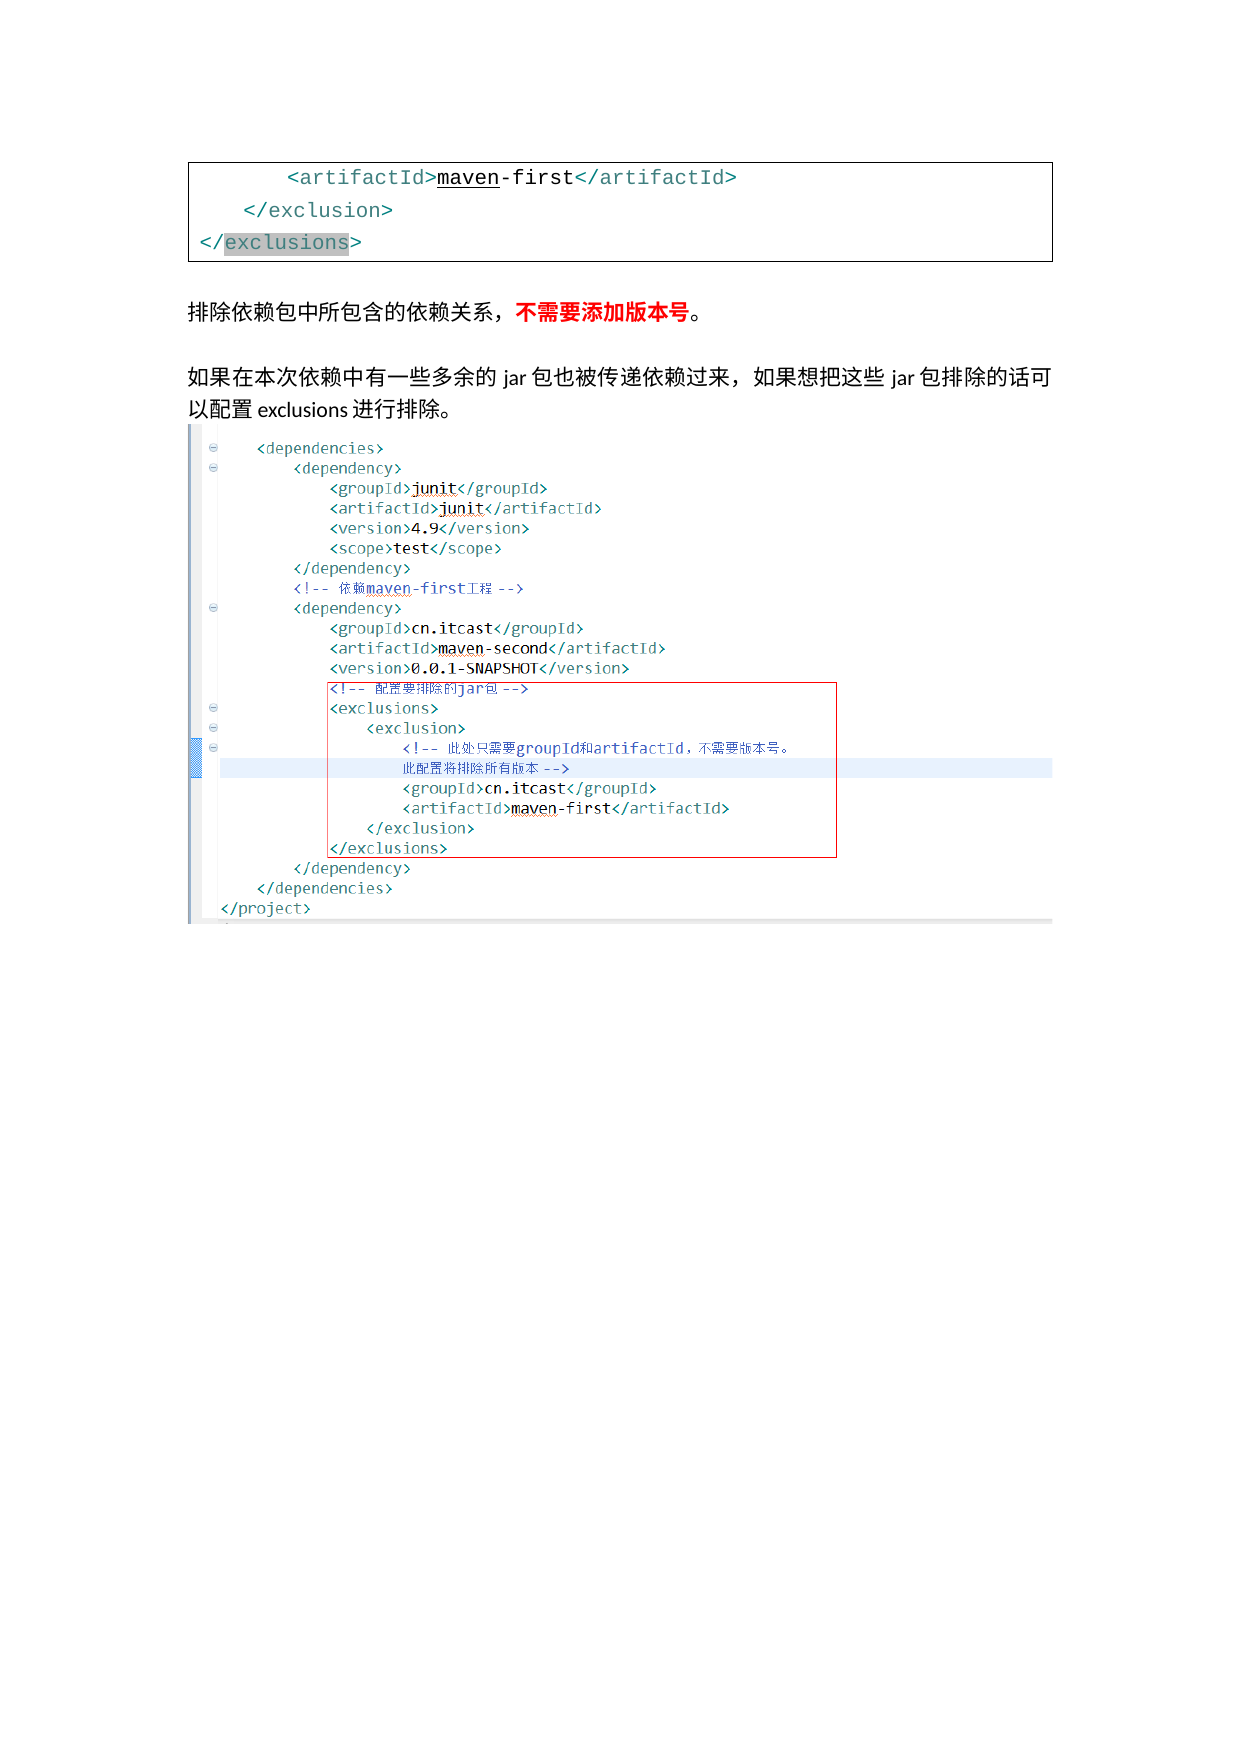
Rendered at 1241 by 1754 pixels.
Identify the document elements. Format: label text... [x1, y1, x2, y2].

text 排除依赖包中所包含的依赖关系，不需要添加版本号。 [187, 294, 1053, 327]
text 如果在本次依赖中有一些多余的jar包也被传递依赖过来，如果想把这些jar包排除的话可以配置exclusions进行排除。 [187, 359, 1053, 424]
picture [187, 424, 1053, 924]
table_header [189, 163, 1052, 261]
